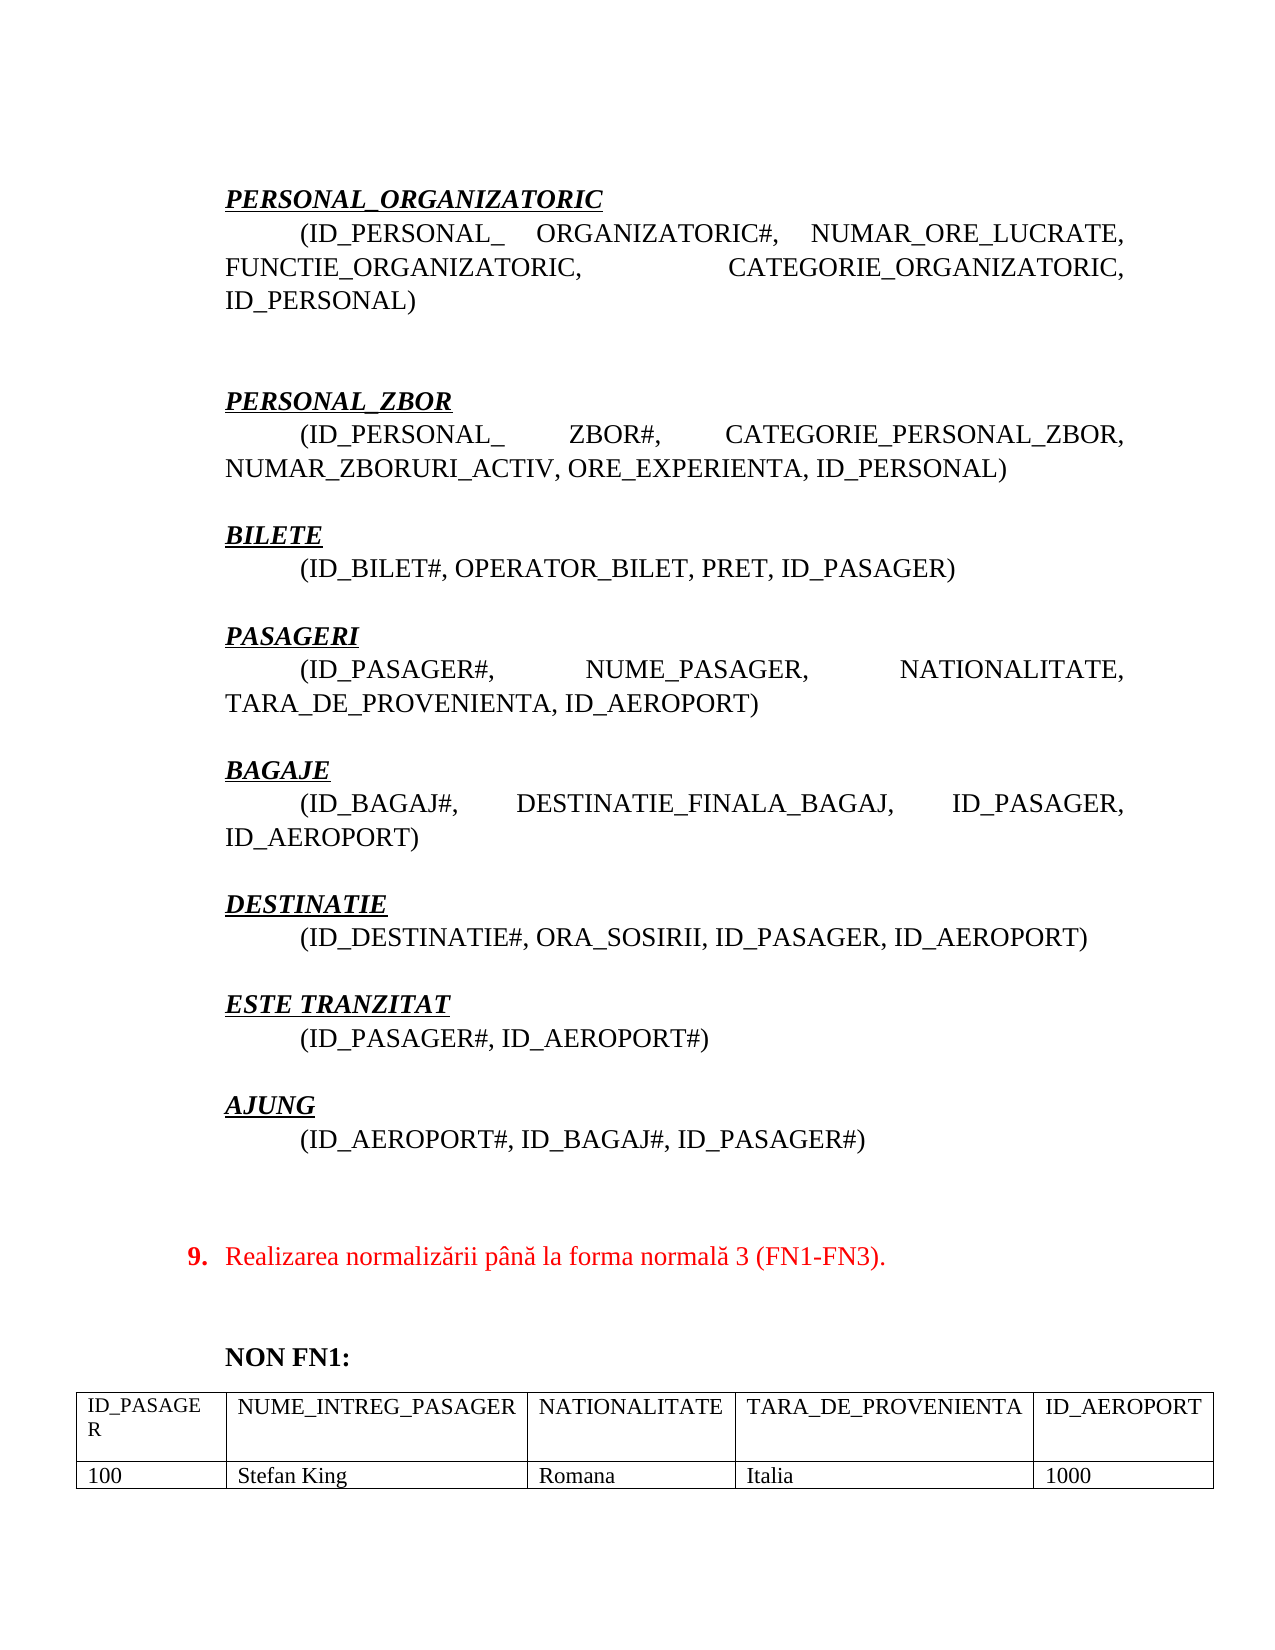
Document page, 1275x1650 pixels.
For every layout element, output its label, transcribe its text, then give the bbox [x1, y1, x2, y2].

list PASAGERI [225, 619, 1125, 651]
list BILETE [225, 519, 1125, 550]
list BAGAJE [225, 754, 1125, 785]
table_header NUME_INTREG_PASAGER [227, 1393, 527, 1461]
table_cell Romana [528, 1462, 735, 1488]
list AJUNG [225, 1089, 1125, 1120]
list PERSONAL_ORGANIZATORIC [225, 183, 1125, 215]
table_cell Stefan King [227, 1462, 527, 1488]
table_cell Italia [736, 1462, 1033, 1488]
table_header ID_AEROPORT [1034, 1393, 1213, 1461]
list PERSONAL_ZBOR [225, 385, 1125, 416]
table_cell 100 [77, 1462, 226, 1488]
list (ID_BAGAJ#, DESTINATIE_FINALA_BAGAJ, ID_PASAGER, ID_AEROPORT) [225, 787, 1125, 852]
list (ID_PASAGER#, ID_AEROPORT#) [225, 1022, 1125, 1053]
list (ID_AEROPORT#, ID_BAGAJ#, ID_PASAGER#) [225, 1123, 1125, 1154]
list Realizarea normalizării până la forma normală 3 (FN1-FN3). [187, 1240, 1125, 1271]
list DESTINATIE [225, 888, 1125, 919]
list (ID_DESTINATIE#, ORA_SOSIRII, ID_PASAGER, ID_AEROPORT) [225, 921, 1125, 953]
list (ID_PERSONAL_ ORGANIZATORIC#, NUMAR_ORE_LUCRATE, FUNCTIE_ORGANIZATORIC, CATEGORIE_ORGANIZATORIC, ID_PERSONAL) [225, 217, 1125, 315]
table_header NATIONALITATE [528, 1393, 735, 1461]
table_header ID_PASAGER [77, 1393, 226, 1461]
list ESTE TRANZITAT [225, 988, 1125, 1020]
text NON FN1: [225, 1341, 1125, 1373]
table_header TARA_DE_PROVENIENTA [736, 1393, 1033, 1461]
table_cell 1000 [1034, 1462, 1213, 1488]
list (ID_PASAGER#, NUME_PASAGER, NATIONALITATE, TARA_DE_PROVENIENTA, ID_AEROPORT) [225, 653, 1125, 718]
list (ID_BILET#, OPERATOR_BILET, PRET, ID_PASAGER) [225, 552, 1125, 584]
list (ID_PERSONAL_ ZBOR#, CATEGORIE_PERSONAL_ZBOR, NUMAR_ZBORURI_ACTIV, ORE_EXPERIENTA, ID_PERSONAL) [225, 418, 1125, 483]
